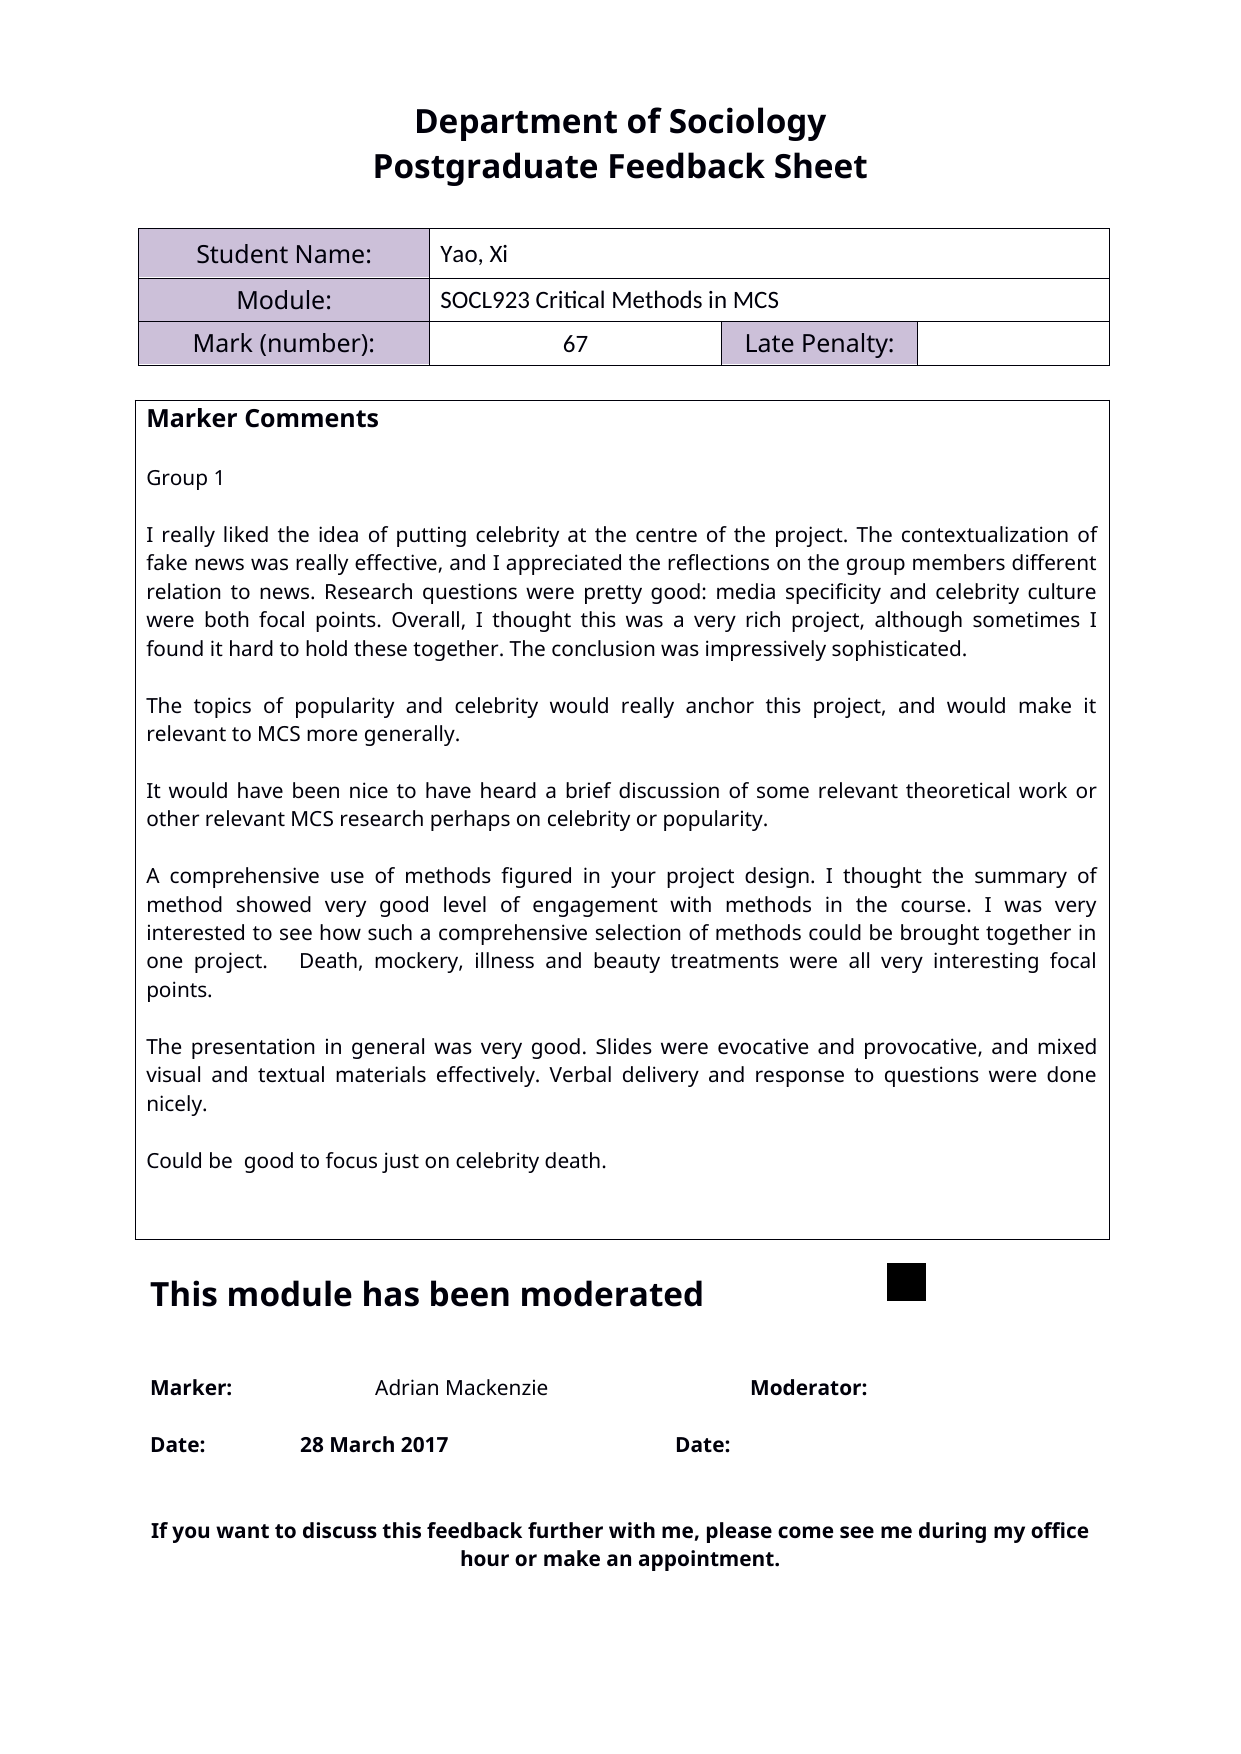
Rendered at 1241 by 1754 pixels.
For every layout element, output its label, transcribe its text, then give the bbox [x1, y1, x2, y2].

table_header Student Name: [139, 229, 429, 277]
text If you want to discuss this feedback further with me, please come see me during my office hour or make an appointment. [150, 1516, 1090, 1573]
table_cell Late Penalty: [722, 322, 917, 364]
text Department of Sociology [150, 98, 1090, 143]
text Marker: Adrian Mackenzie Moderator: [150, 1373, 1090, 1402]
text This module has been moderated [150, 1271, 1090, 1317]
table_cell SOCL923 Critical Methods in MCS [430, 279, 1109, 321]
text Date: 28 March 2017 Date: [150, 1430, 1090, 1459]
text Postgraduate Feedback Sheet [150, 143, 1090, 189]
table_cell Module: [139, 279, 429, 321]
table_cell 67 [430, 322, 721, 364]
table_cell [918, 322, 1109, 364]
table_cell Mark (number): [139, 322, 429, 364]
table_header Yao, Xi [430, 229, 1109, 277]
